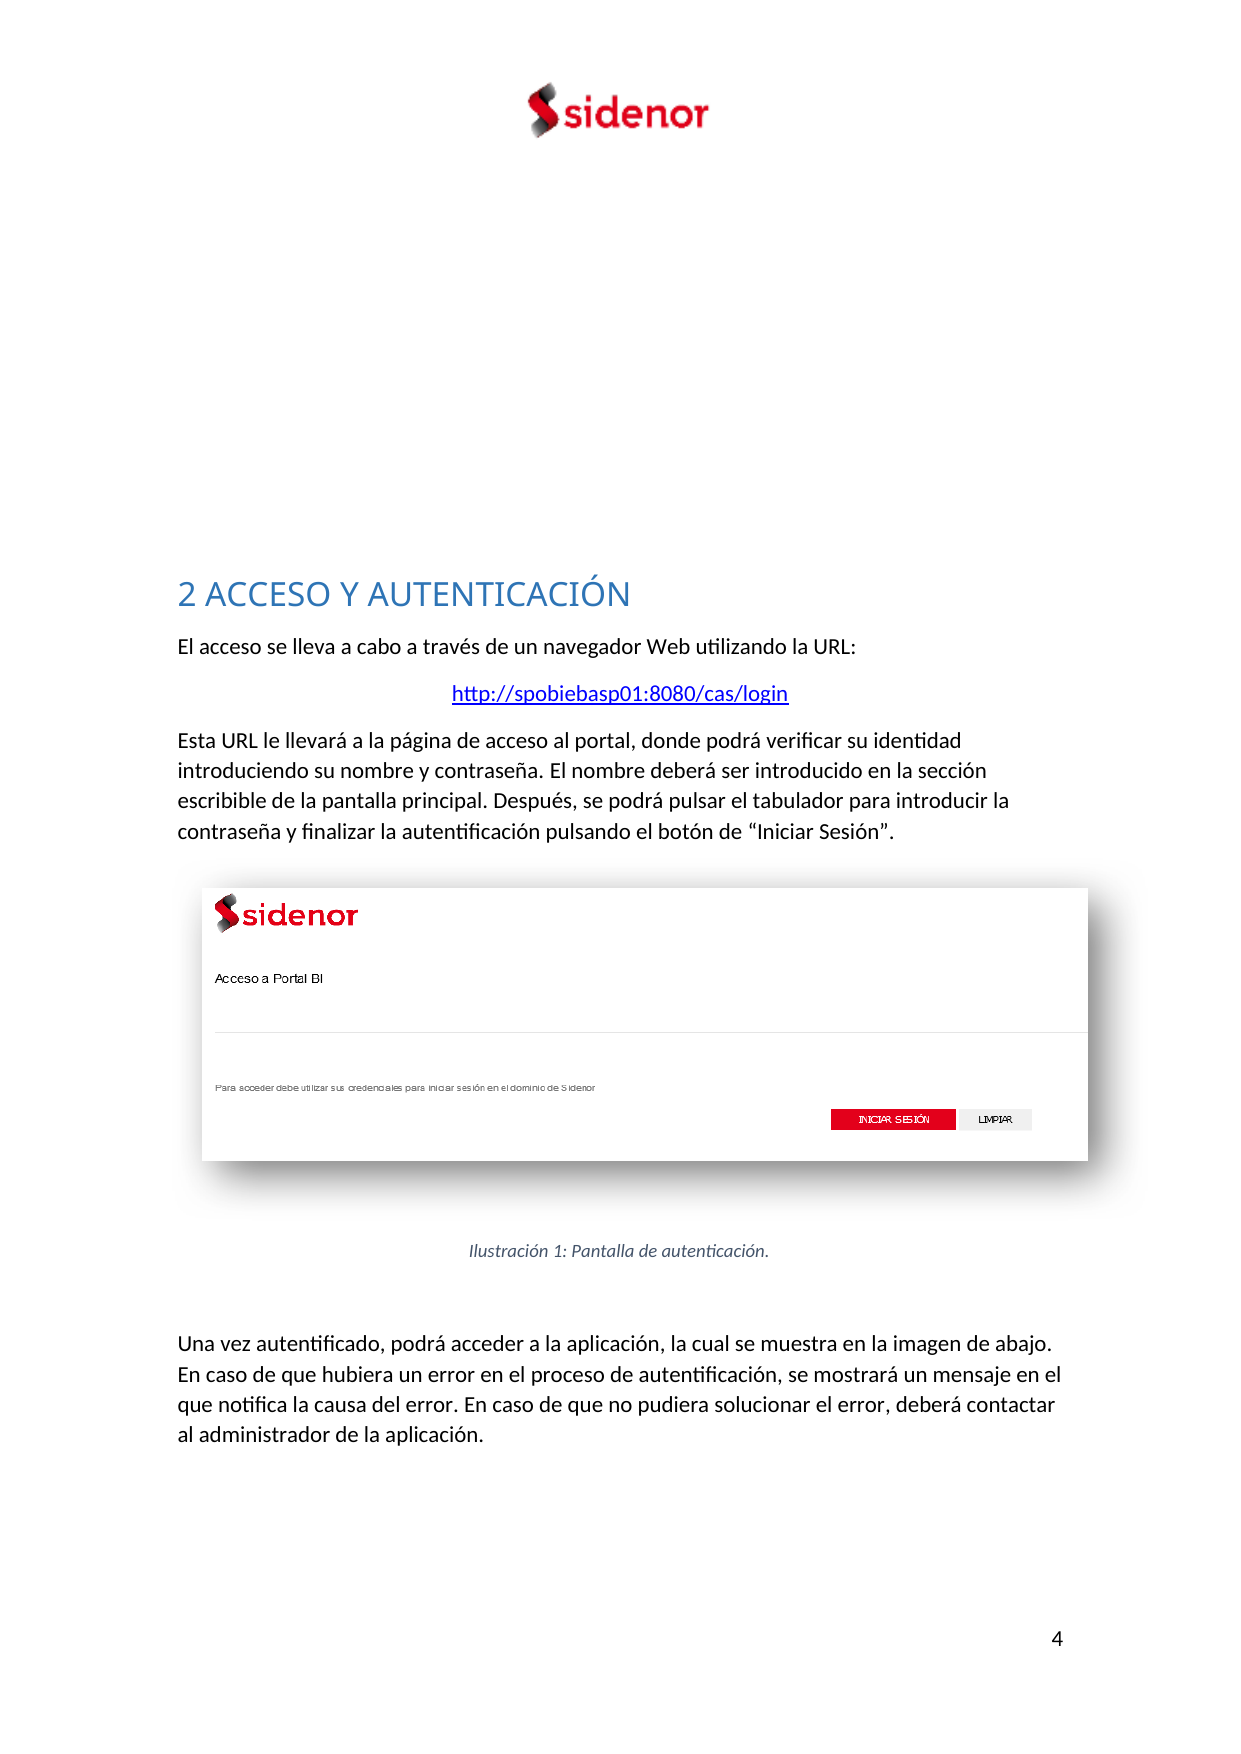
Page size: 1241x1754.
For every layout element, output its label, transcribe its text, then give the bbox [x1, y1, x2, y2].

text Esta URL le llevará a la página de acceso al portal, donde podrá verificar su identidad introduciendo su nombre y contraseña. El nombre deberá ser introducido en la sección escribible de la pantalla principal. Después, se podrá pulsar el tabulador para introducir la contraseña y finalizar la autentificación pulsando el botón de “Iniciar Sesión”. [177, 726, 1063, 845]
picture [202, 888, 1088, 1161]
text El acceso se lleva a cabo a través de un navegador Web utilizando la URL: [177, 632, 1063, 661]
subtitle ACCESO Y AUTENTICACIÓN [177, 571, 1063, 616]
text http://spobiebasp01:8080/cas/login [177, 679, 1063, 707]
text Una vez autentificado, podrá acceder a la aplicación, la cual se muestra en la imagen de abajo. En caso de que hubiera un error en el proceso de autentificación, se mostrará un mensaje en el que notifica la causa del error. En caso de que no pudiera solucionar el error, deberá contactar al administrador de la aplicación. [177, 1329, 1063, 1448]
text Ilustración 1: Pantalla de autenticación. [177, 1239, 1063, 1262]
picture [519, 73, 721, 160]
